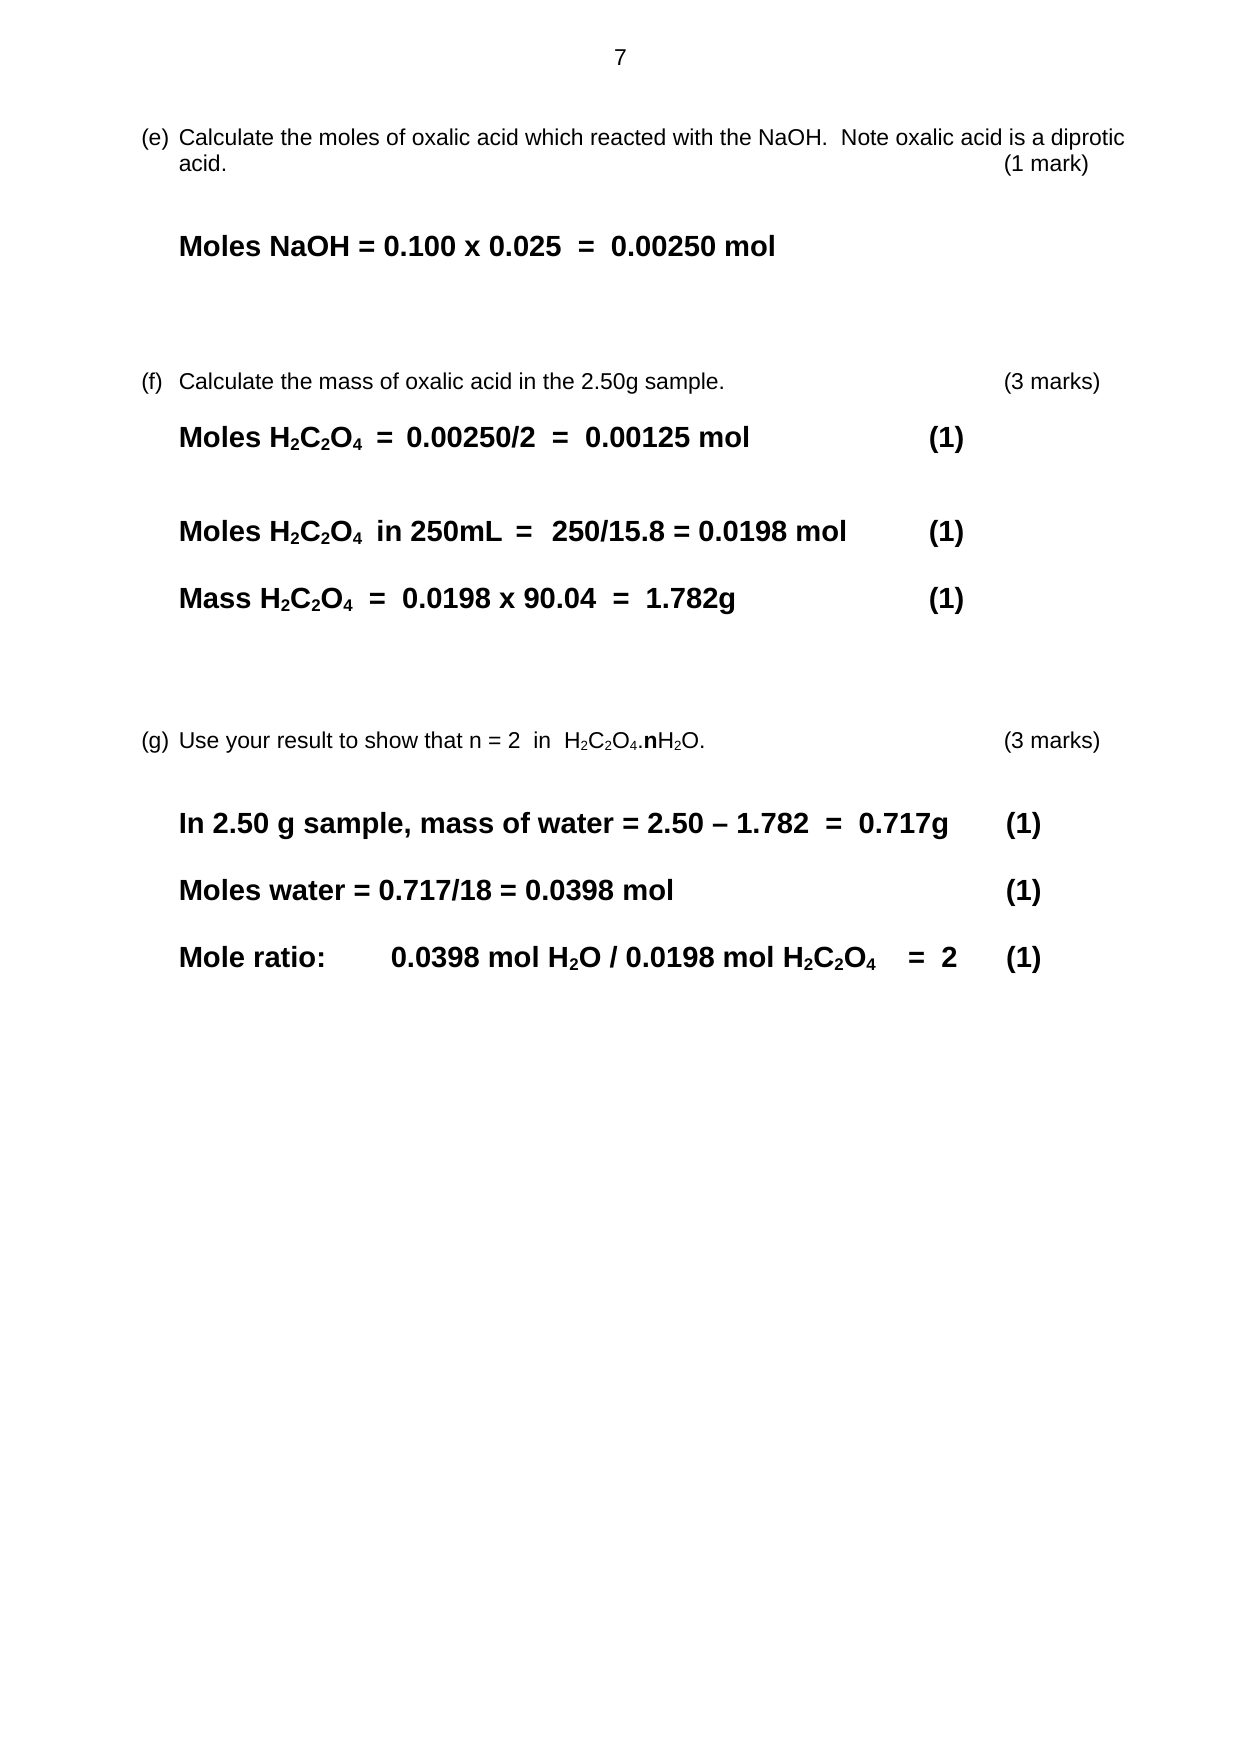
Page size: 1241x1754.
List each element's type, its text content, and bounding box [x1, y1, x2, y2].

list Use your result to show that n = 2 in H2C2O4.nH2O. (3 marks) [141, 727, 1137, 753]
list Calculate the mass of oxalic acid in the 2.50g sample. (3 marks) [141, 368, 1137, 394]
text Mole ratio: 0.0398 mol H2O / 0.0198 mol H2C2O4 = 2 (1) [178, 940, 1137, 974]
list Moles H2C2O4 in 250mL = 250/15.8 = 0.0198 mol (1) [178, 514, 1137, 547]
list Moles H2C2O4 = 0.00250/2 = 0.00125 mol (1) [178, 421, 1137, 454]
list Moles NaOH = 0.100 x 0.025 = 0.00250 mol [178, 229, 1137, 262]
list Mass H2C2O4 = 0.0198 x 90.04 = 1.782g (1) [178, 581, 1137, 614]
list Calculate the moles of oxalic acid which reacted with the NaOH. Note oxalic acid is a diprotic acid. (1 mark) [141, 123, 1137, 176]
text In 2.50 g sample, mass of water = 2.50 – 1.782 = 0.717g (1) [178, 806, 1137, 840]
text Moles water = 0.717/18 = 0.0398 mol (1) [178, 873, 1137, 907]
